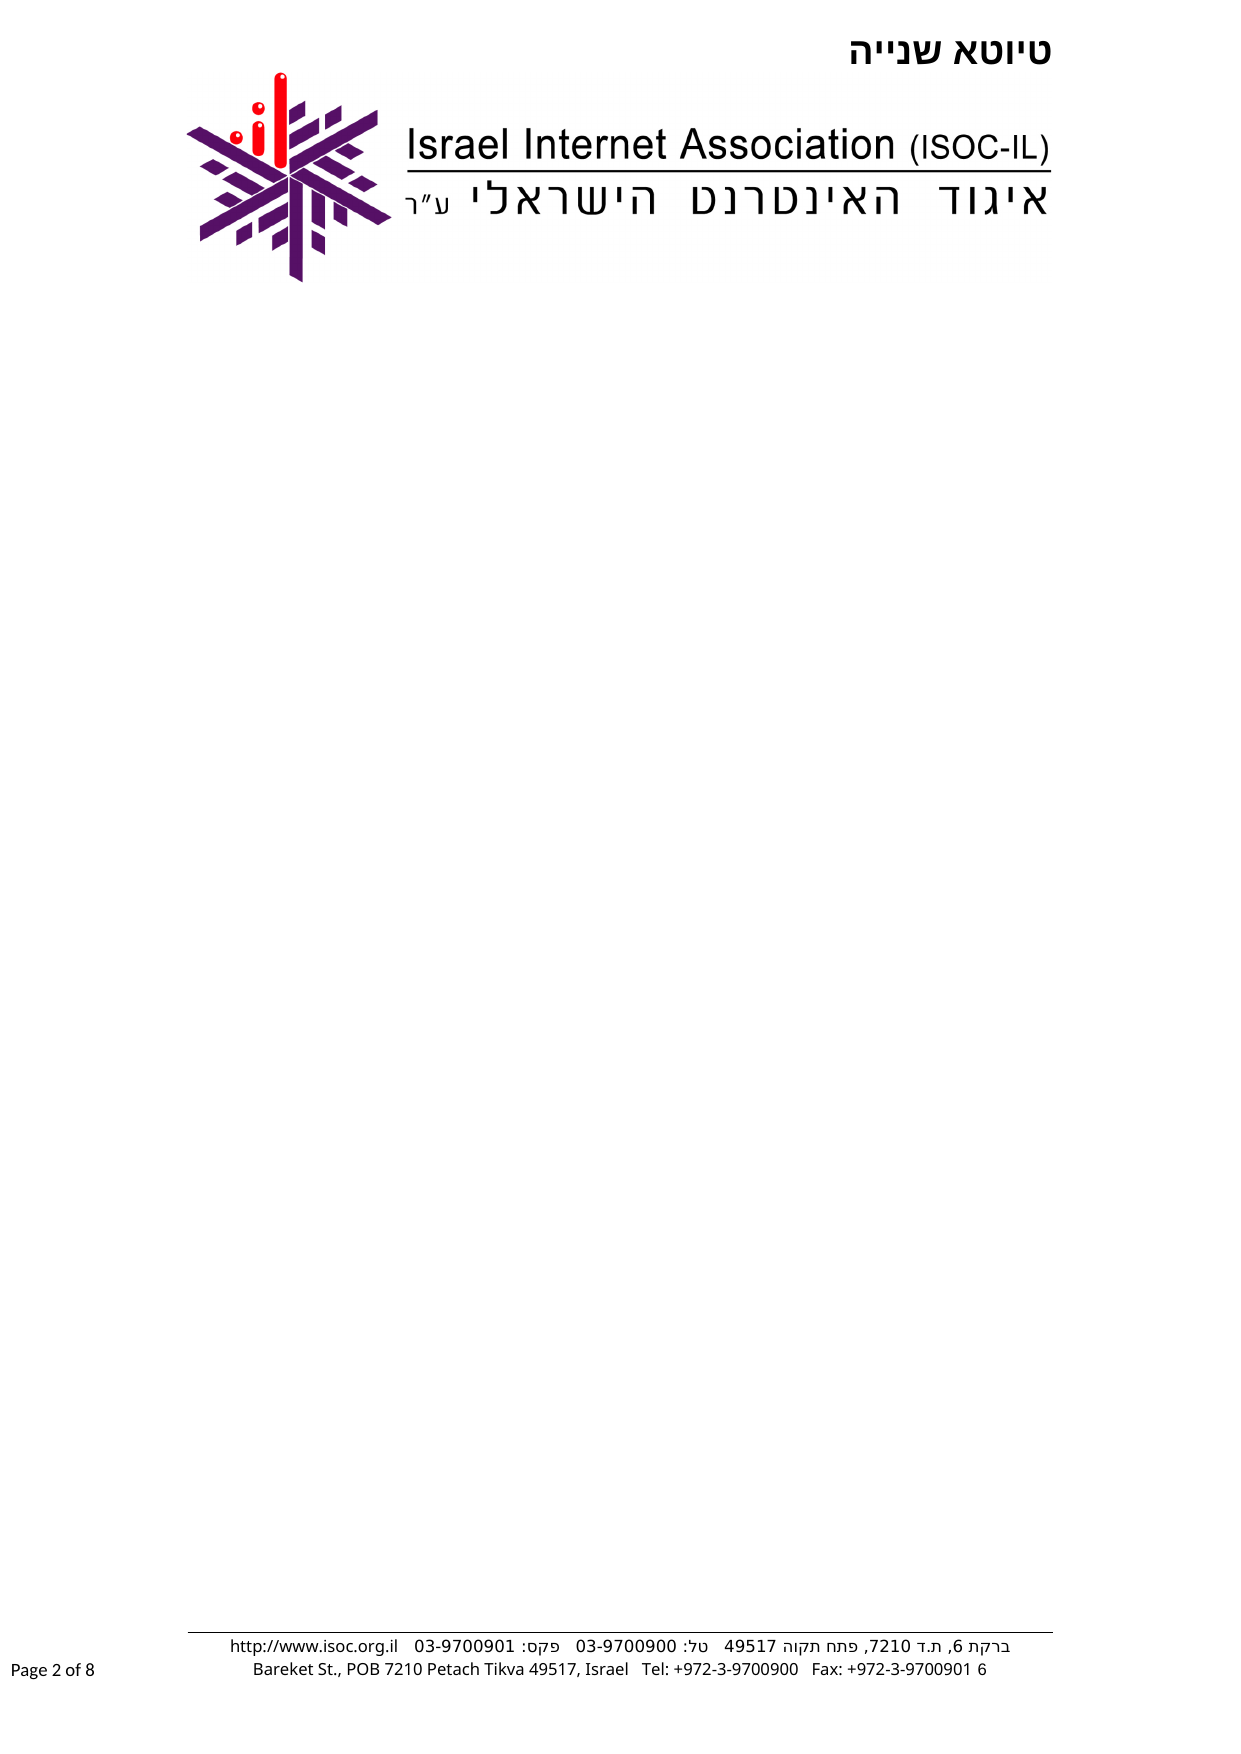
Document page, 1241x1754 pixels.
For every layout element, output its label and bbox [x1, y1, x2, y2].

picture [186, 72, 1053, 283]
